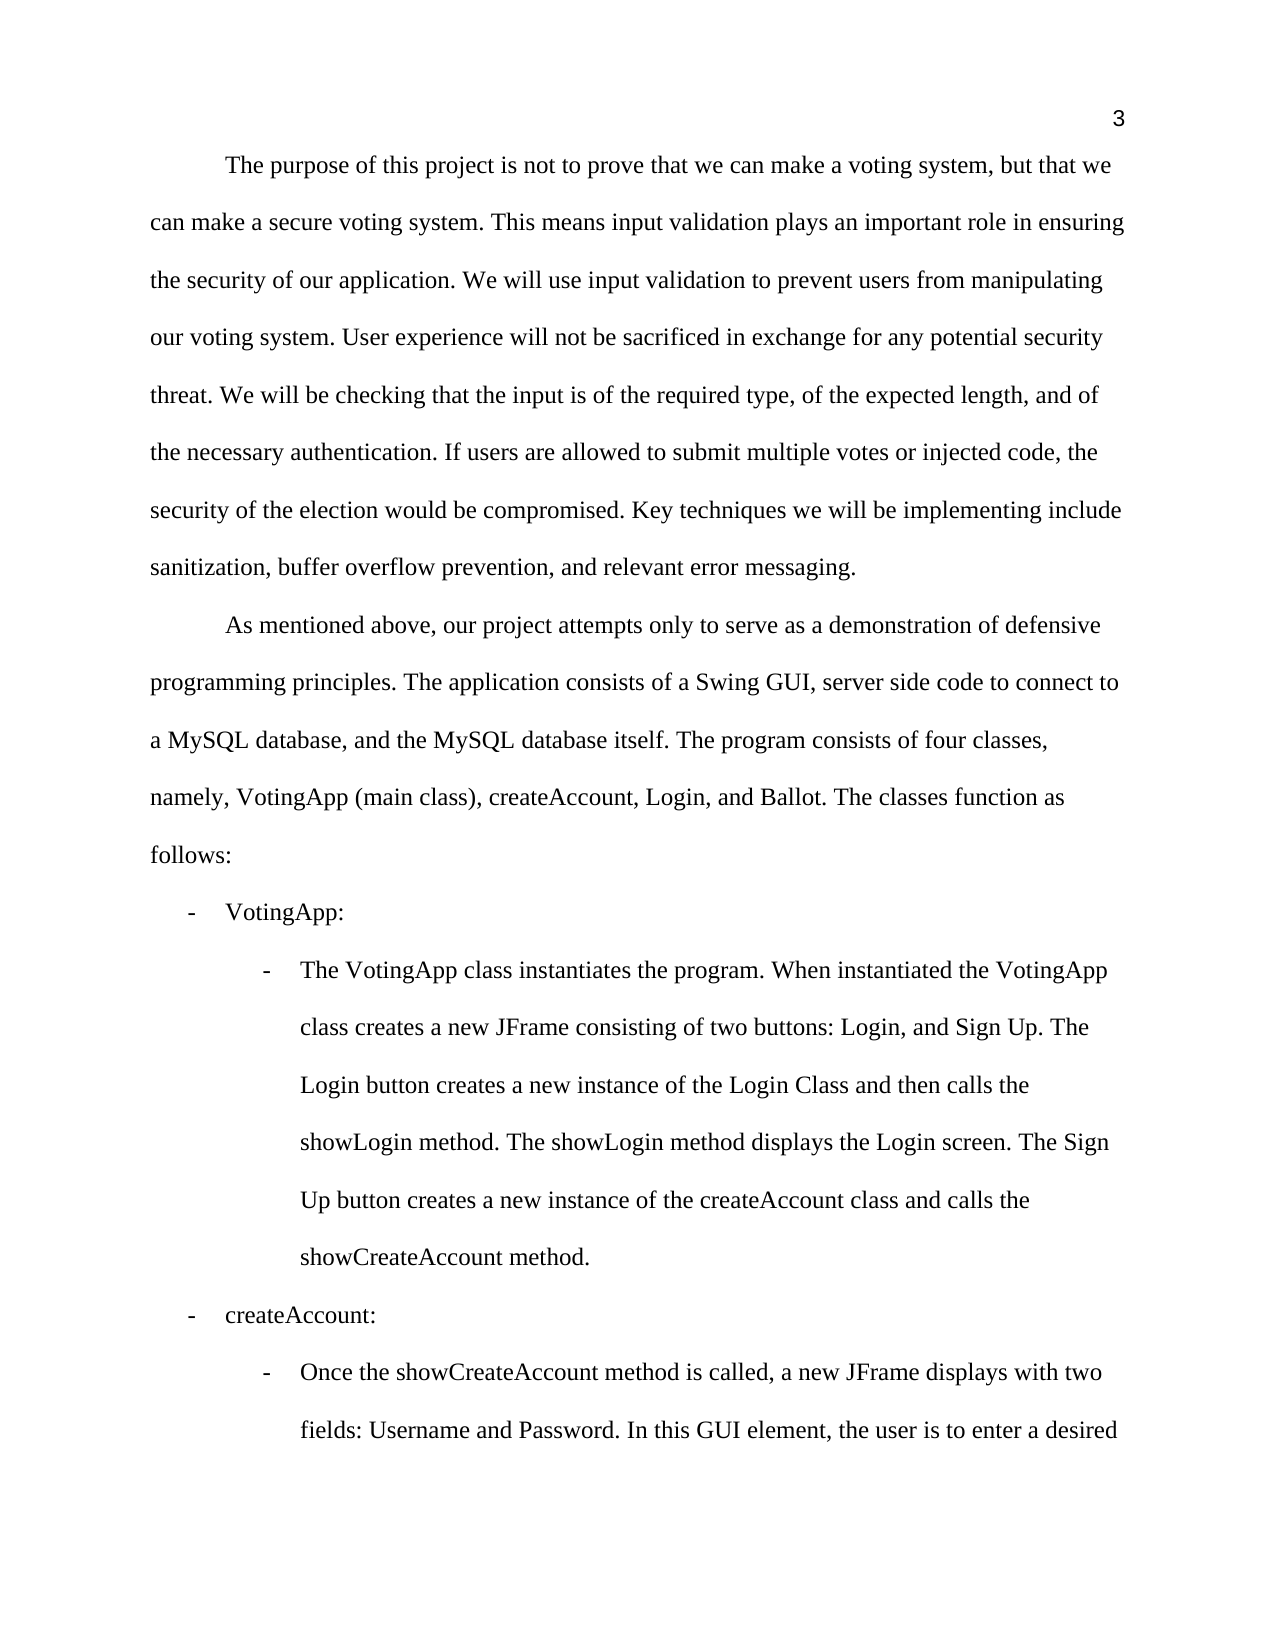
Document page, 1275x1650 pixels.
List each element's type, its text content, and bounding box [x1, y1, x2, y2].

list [262, 1357, 1125, 1444]
list createAccount: [187, 1300, 1125, 1329]
text The purpose of this project is not to prove that we can make a voting system, but that we can make a secure voting system. This means input validation plays an important role in ensuring the security of our application. We will use input validation to prevent users from manipulating our voting system. User experience will not be sacrificed in exchange for any potential security threat. We will be checking that the input is of the required type, of the expected length, and of the necessary authentication. If users are allowed to submit multiple votes or injected code, the security of the election would be compromised. Key techniques we will be implementing include sanitization, buffer overflow prevention, and relevant error messaging. [150, 150, 1125, 581]
list VotingApp: [187, 897, 1125, 926]
text As mentioned above, our project attempts only to serve as a demonstration of defensive programming principles. The application consists of a Swing GUI, server side code to connect to a MySQL database, and the MySQL database itself. The program consists of four classes, namely, VotingApp (main class), createAccount, Login, and Ballot. The classes function as follows: [150, 610, 1125, 869]
list The VotingApp class instantiates the program. When instantiated the VotingApp class creates a new JFrame consisting of two buttons: Login, and Sign Up. The Login button creates a new instance of the Login Class and then calls the showLogin method. The showLogin method displays the Login screen. The Sign Up button creates a new instance of the createAccount class and calls the showCreateAccount method. [262, 955, 1125, 1271]
